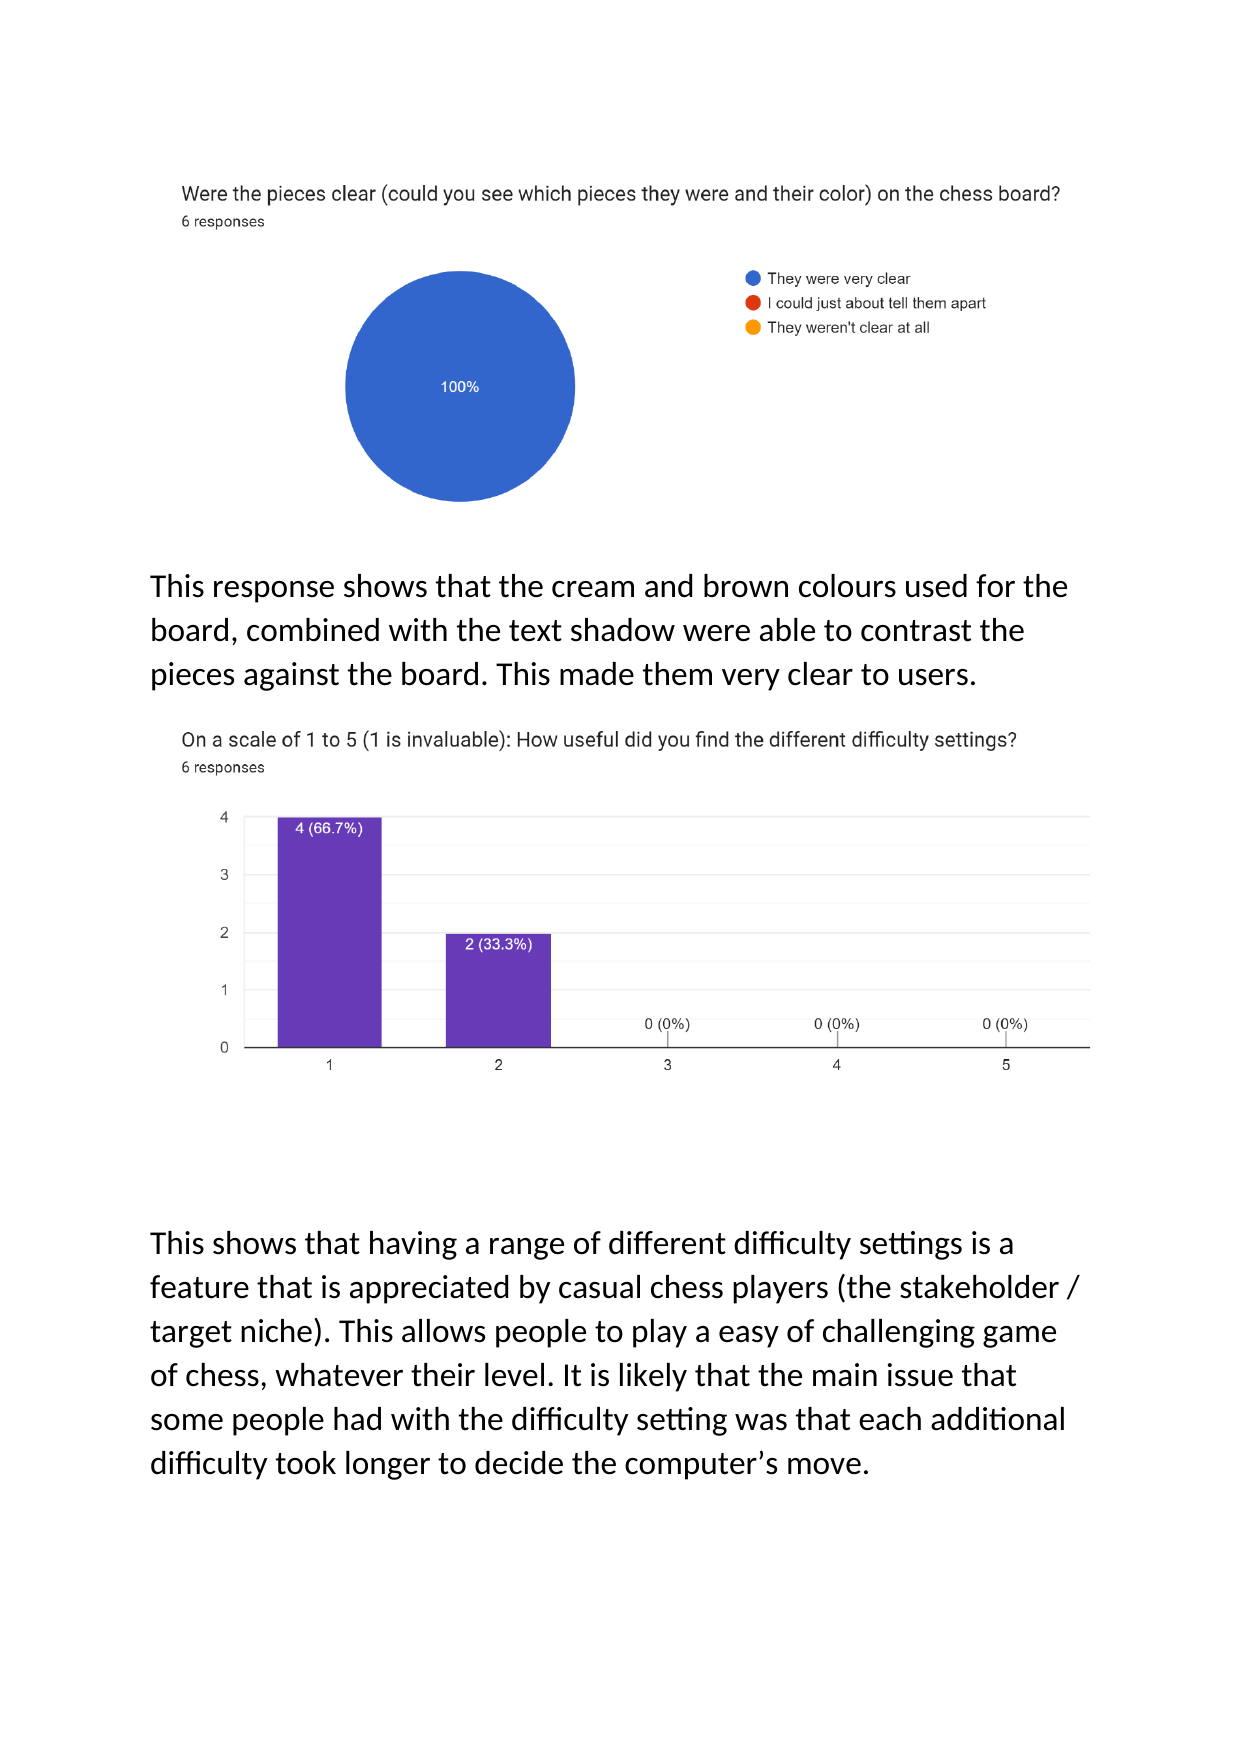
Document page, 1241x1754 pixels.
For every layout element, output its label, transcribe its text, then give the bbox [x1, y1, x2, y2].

text This shows that having a range of different difficulty settings is a feature that is appreciated by casual chess players (the stakeholder / target niche). This allows people to play a easy of challenging game of chess, whatever their level. It is likely that the main issue that some people had with the difficulty setting was that each additional difficulty took longer to decide the computer’s move. [150, 1222, 1090, 1482]
text This response shows that the cream and brown colours used for the board, combined with the text shadow were able to contrast the pieces against the board. This made them very clear to users. [150, 565, 1090, 695]
picture [150, 150, 1091, 546]
picture [150, 695, 1091, 1143]
